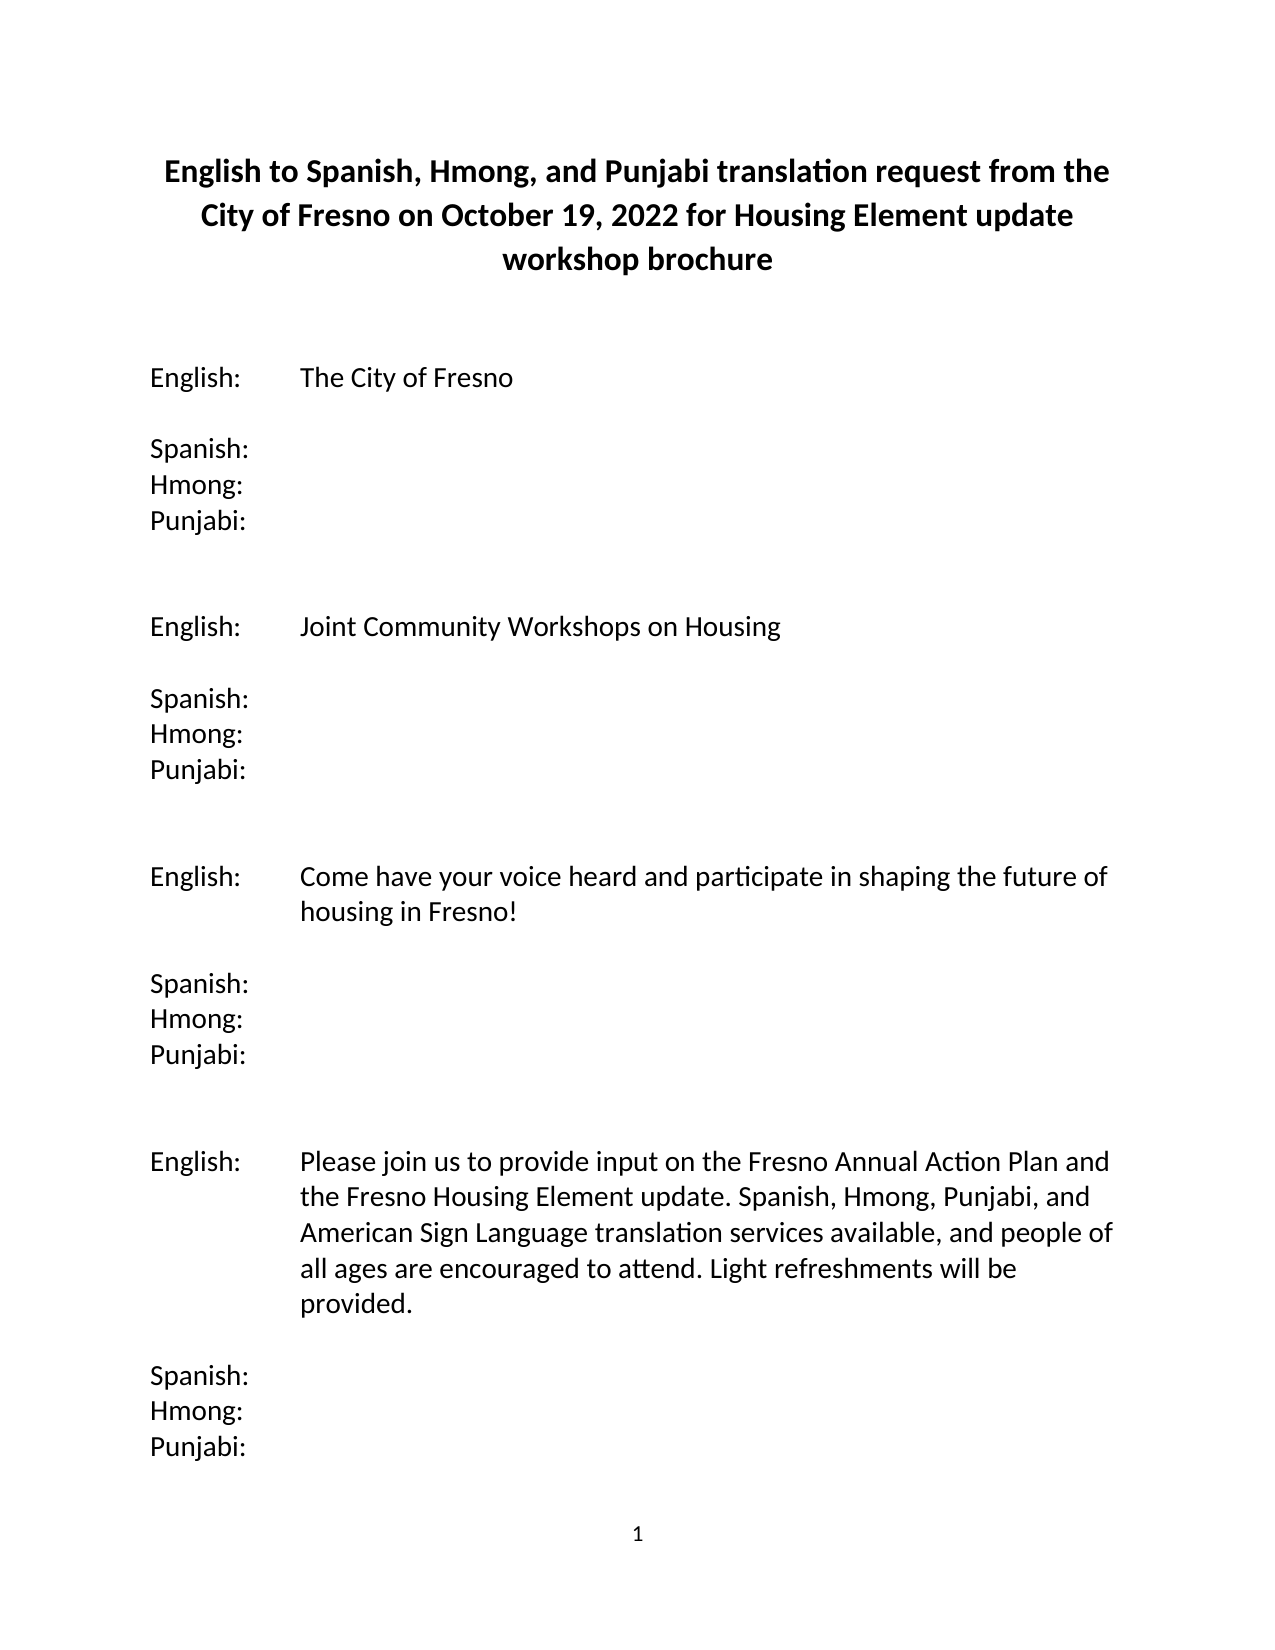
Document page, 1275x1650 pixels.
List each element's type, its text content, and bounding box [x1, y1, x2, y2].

text Punjabi: [150, 1428, 1125, 1463]
text English to Spanish, Hmong, and Punjabi translation request from the City of Fresno on October 19, 2022 for Housing Element update workshop brochure [150, 150, 1125, 279]
text Punjabi: [150, 1036, 1125, 1072]
text English: Joint Community Workshops on Housing [150, 608, 1125, 644]
text Hmong: [150, 1000, 1125, 1036]
text Punjabi: [150, 751, 1125, 787]
text Spanish: [150, 965, 1125, 1000]
text Spanish: [150, 1357, 1125, 1392]
text Hmong: [150, 715, 1125, 751]
text English: Please join us to provide input on the Fresno Annual Action Plan and the Fresno Housing Element update. Spanish, Hmong, Punjabi, and American Sign Language translation services available, and people of all ages are encouraged to attend. Light refreshments will be provided. [150, 1143, 1125, 1321]
text Hmong: [150, 1392, 1125, 1428]
text Punjabi: [150, 502, 1125, 537]
text Spanish: [150, 430, 1125, 466]
text Hmong: [150, 466, 1125, 502]
text English: The City of Fresno [150, 359, 1125, 395]
text Spanish: [150, 680, 1125, 715]
text English: Come have your voice heard and participate in shaping the future of housing in Fresno! [150, 858, 1125, 929]
